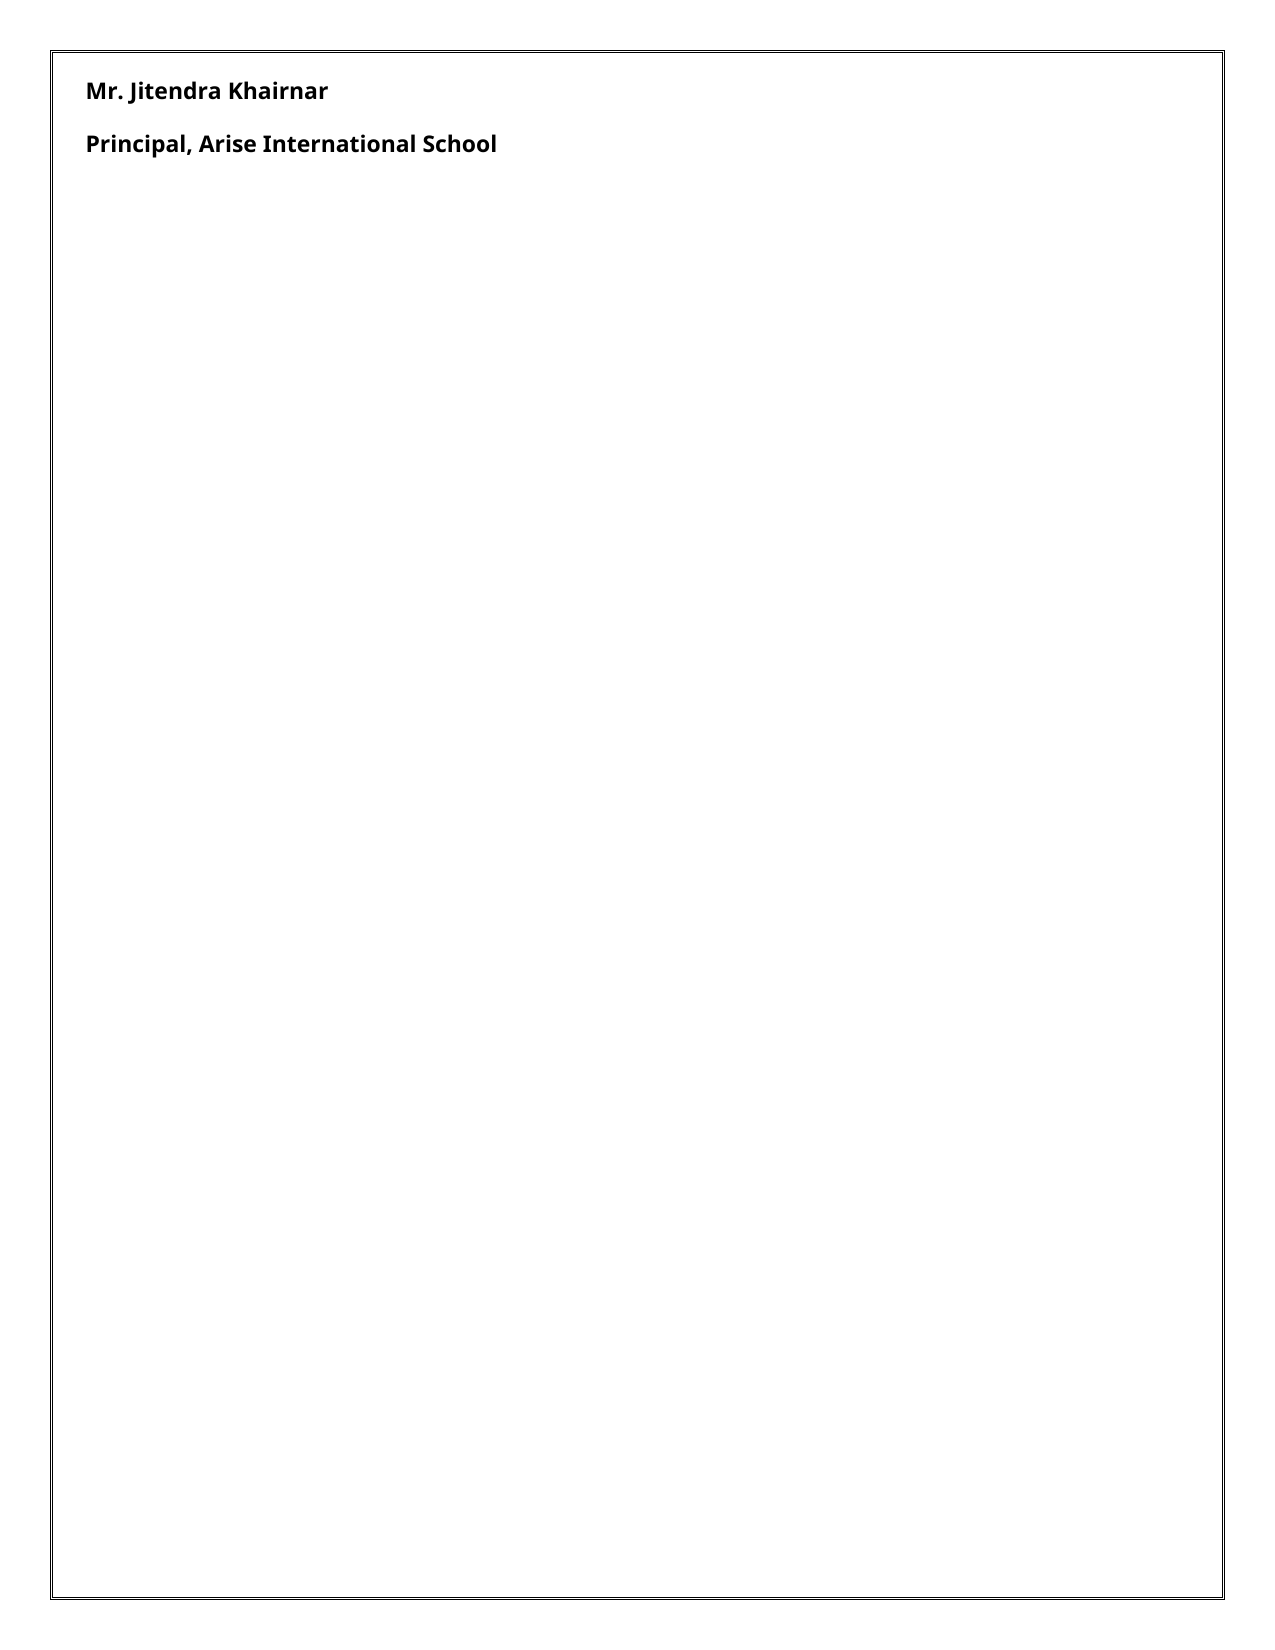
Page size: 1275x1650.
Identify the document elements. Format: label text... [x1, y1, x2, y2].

text Mr. Jitendra Khairnar [85, 75, 1200, 106]
text Principal, Arise International School [85, 128, 1200, 159]
